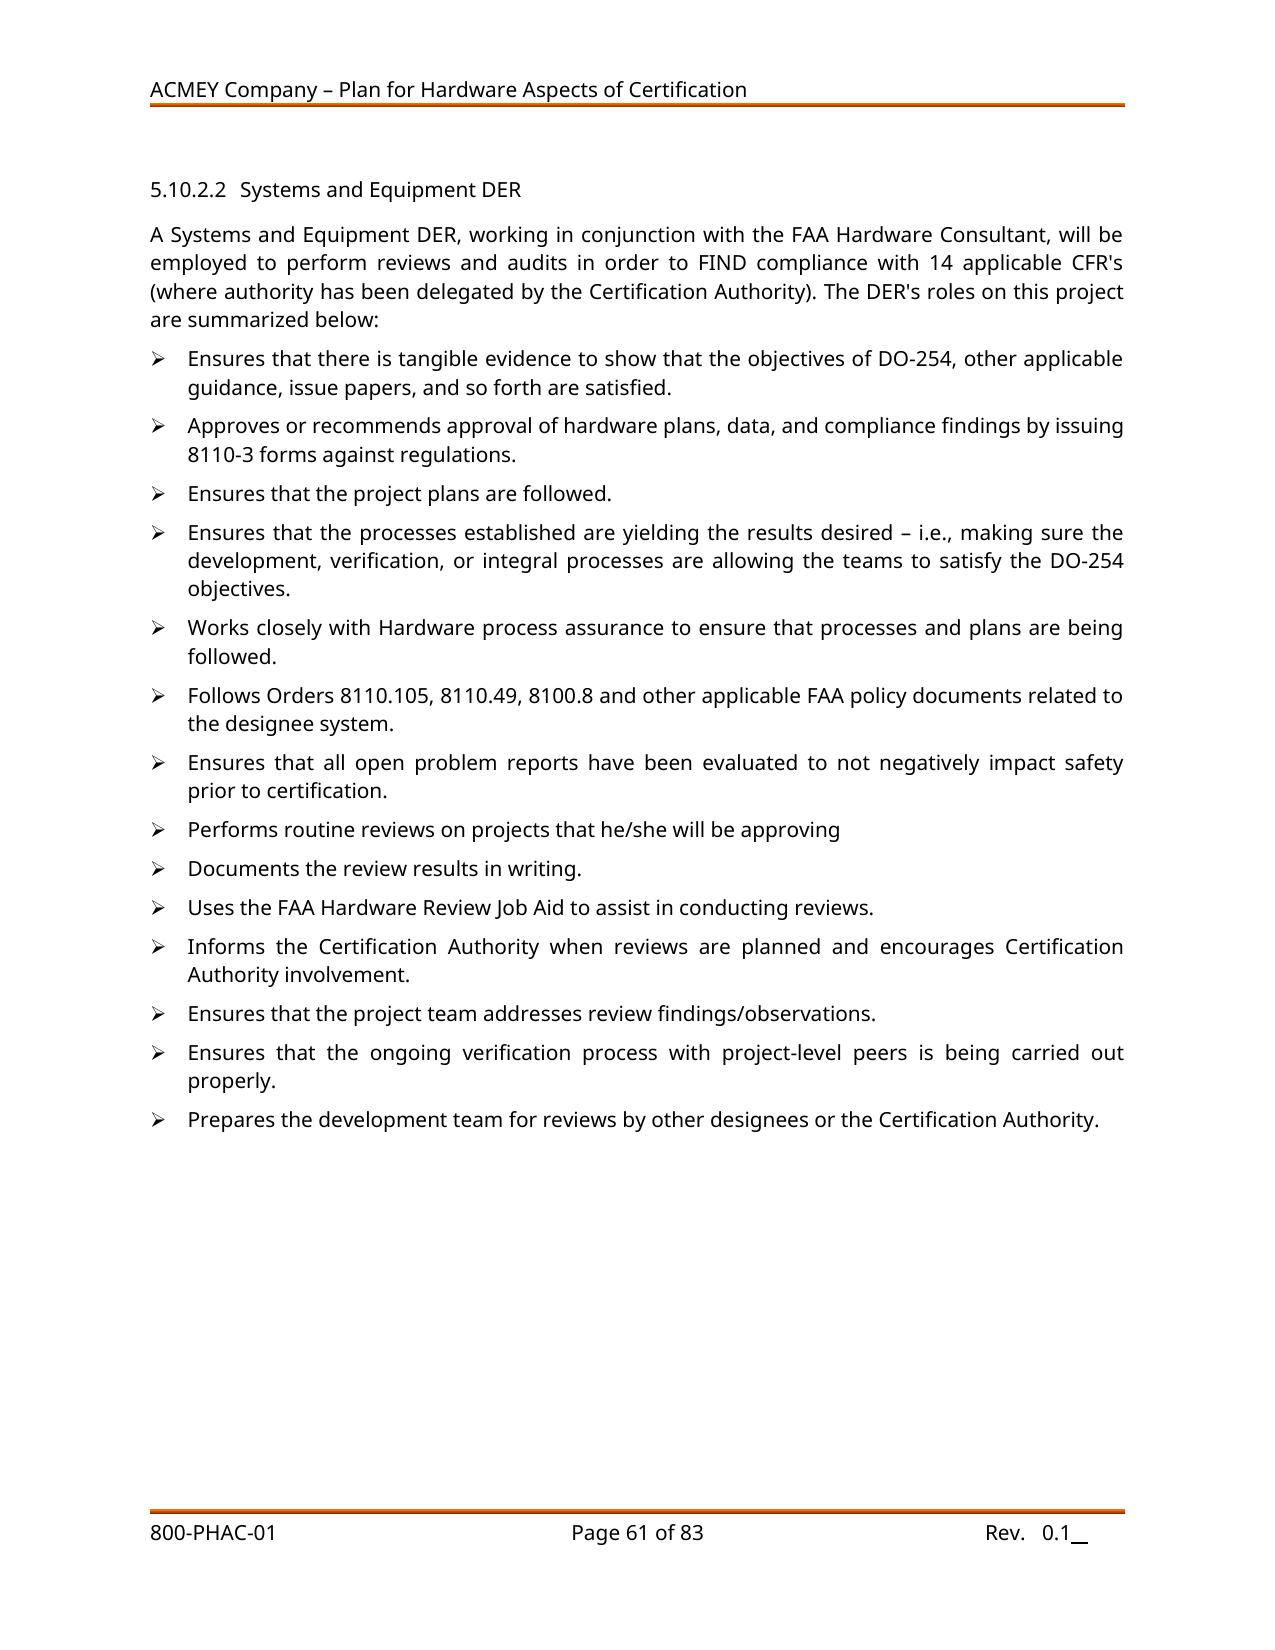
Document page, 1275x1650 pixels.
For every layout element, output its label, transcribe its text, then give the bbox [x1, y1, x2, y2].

text Performs routine reviews on projects that he/she will be approving [150, 815, 1125, 844]
text Ensures that the ongoing verification process with project-level peers is being carried out properly. [150, 1038, 1125, 1095]
text Works closely with Hardware process assurance to ensure that processes and plans are being followed. [150, 613, 1125, 670]
text Documents the review results in writing. [150, 854, 1125, 883]
text Prepares the development team for reviews by other designees or the Certification Authority. [150, 1105, 1125, 1134]
text Ensures that the project plans are followed. [150, 479, 1125, 507]
text Ensures that the processes established are yielding the results desired – i.e., making sure the development, verification, or integral processes are allowing the teams to satisfy the DO-254 objectives. [150, 518, 1125, 603]
text Ensures that there is tangible evidence to show that the objectives of DO-254, other applicable guidance, issue papers, and so forth are satisfied. [150, 344, 1125, 401]
text Follows Orders 8110.105, 8110.49, 8100.8 and other applicable FAA policy documents related to the designee system. [150, 681, 1125, 738]
text A Systems and Equipment DER, working in conjunction with the FAA Hardware Consultant, will be employed to perform reviews and audits in order to FIND compliance with 14 applicable CFR's (where authority has been delegated by the Certification Authority). The DER's roles on this project are summarized below: [150, 220, 1125, 334]
text Approves or recommends approval of hardware plans, data, and compliance findings by issuing 8110-3 forms against regulations. [150, 412, 1125, 468]
text Ensures that the project team addresses review findings/observations. [150, 999, 1125, 1028]
text Ensures that all open problem reports have been evaluated to not negatively impact safety prior to certification. [150, 748, 1125, 805]
text Uses the FAA Hardware Review Job Aid to assist in conducting reviews. [150, 893, 1125, 921]
text Informs the Certification Authority when reviews are planned and encourages Certification Authority involvement. [150, 932, 1125, 989]
subtitle Systems and Equipment DER [150, 175, 1125, 203]
